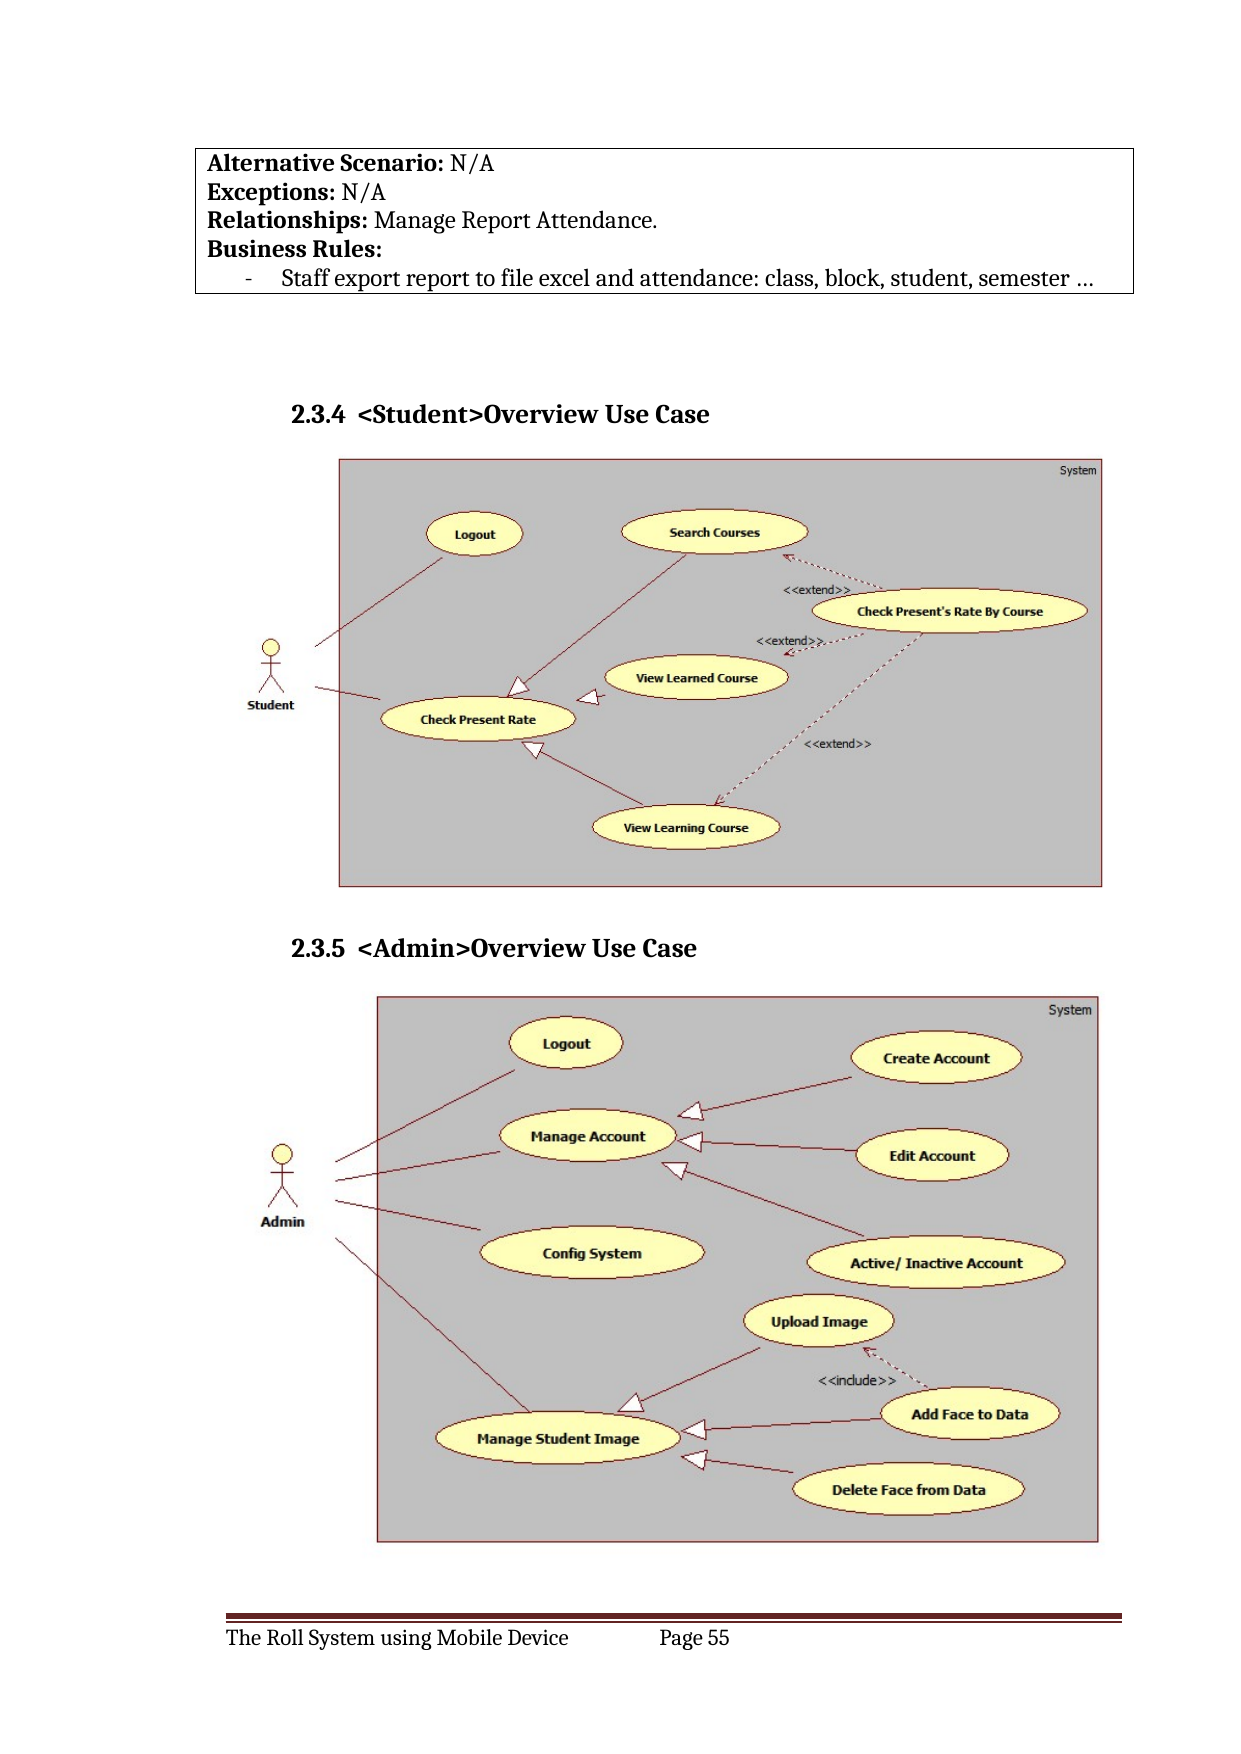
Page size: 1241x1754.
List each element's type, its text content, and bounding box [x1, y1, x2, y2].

picture [206, 439, 1123, 908]
subtitle <Admin>Overview Use Case [291, 933, 1122, 964]
subtitle <Student>Overview Use Case [291, 399, 1122, 431]
picture [206, 972, 1123, 1567]
